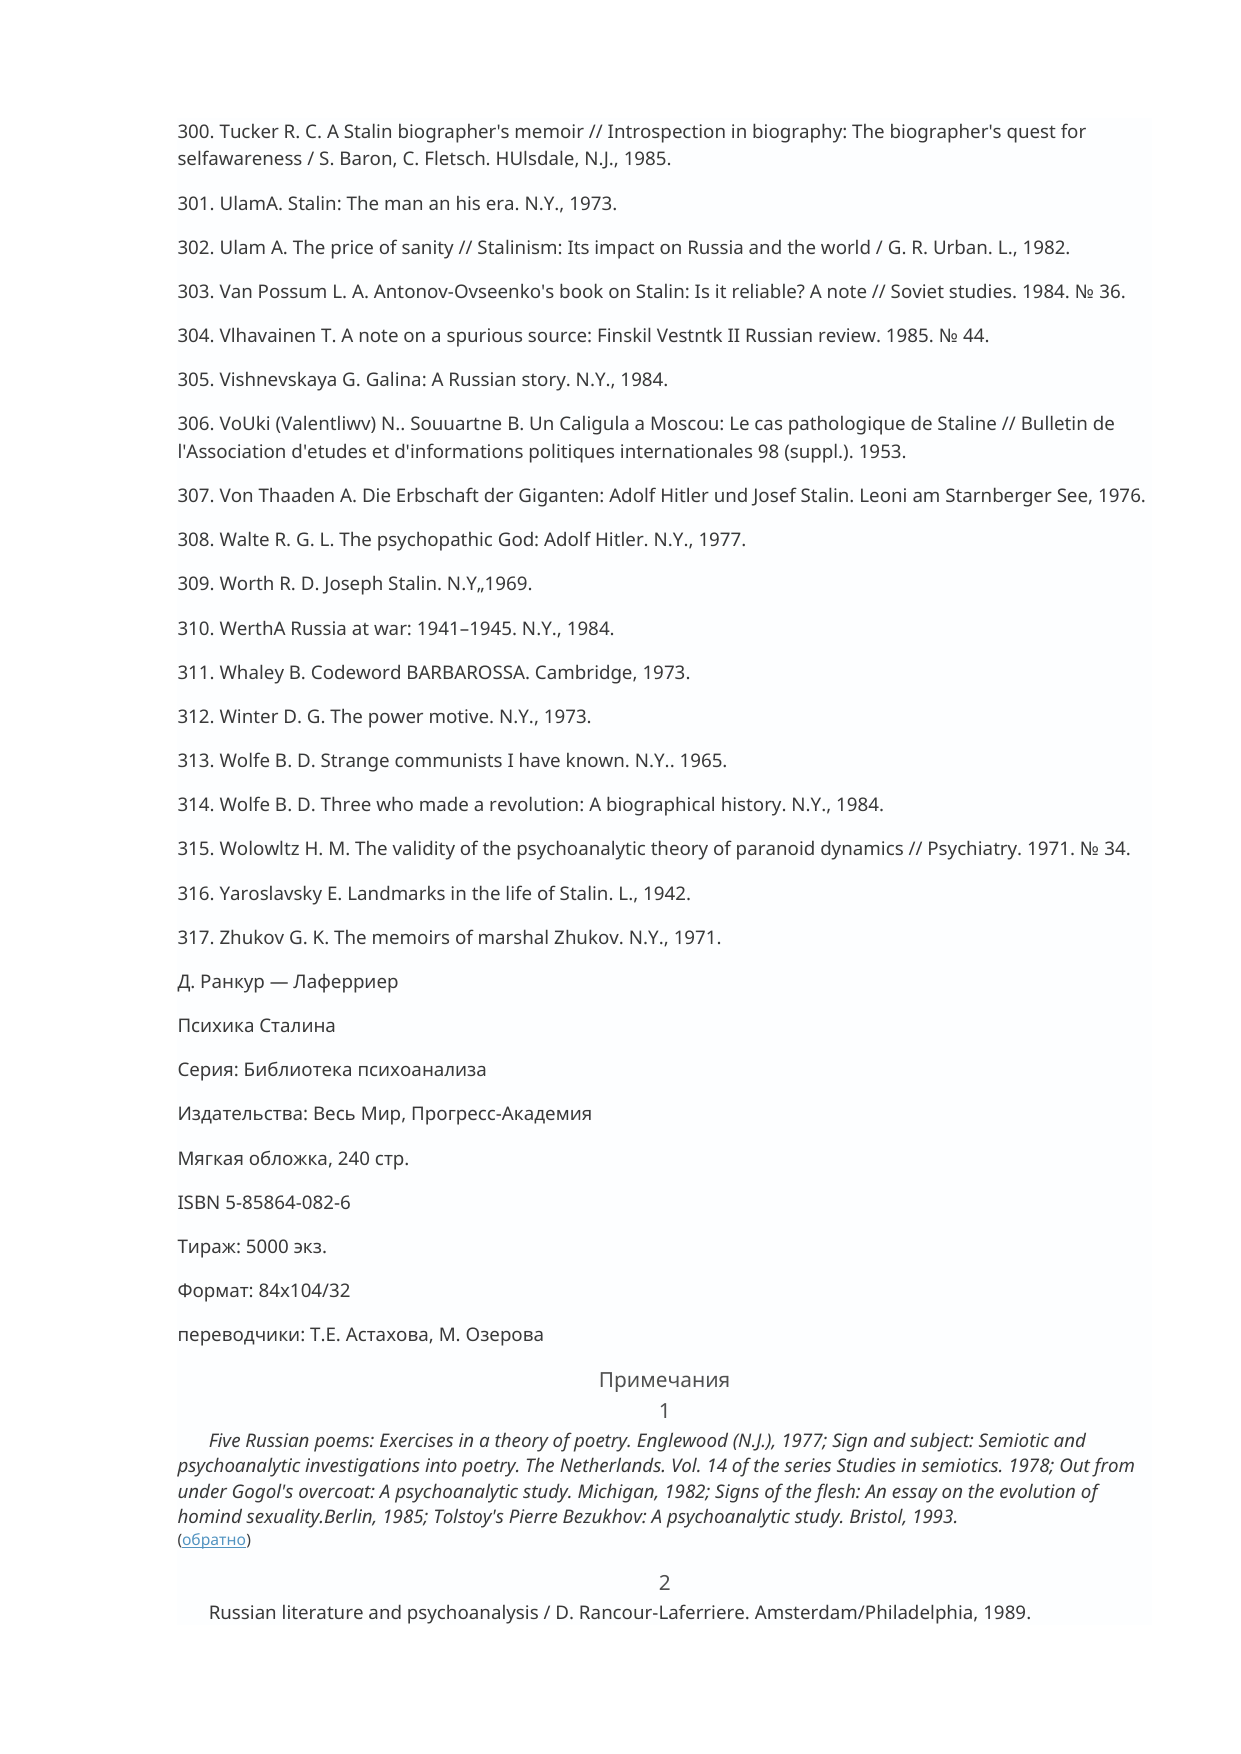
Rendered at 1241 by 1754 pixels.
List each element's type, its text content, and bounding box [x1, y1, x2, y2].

text 302. Ulam A. The price of sanity // Stalinism: Its impact on Russia and the world / G. R. Urban. L., 1982. [177, 234, 1152, 259]
subtitle 2 [177, 1568, 1152, 1597]
text Психика Сталина [177, 1012, 1152, 1038]
text 306. VoUki (Valentliwv) N.. Souuartne В. Un Caligula a Moscou: Le cas pathologique de Staline // Bulletin de l'Association d'etudes et d'informations politiques internationales 98 (suppl.). 1953. [177, 411, 1152, 464]
text Серия: Библиотека психоанализа [177, 1056, 1152, 1082]
text 317. Zhukov G. K. The memoirs of marshal Zhukov. N.Y., 1971. [177, 924, 1152, 949]
text 309. Worth R. D. Joseph Stalin. N.Y„1969. [177, 571, 1152, 596]
text (обратно) [177, 1529, 1152, 1550]
text 303. Van Possum L. A. Antonov-Ovseenko's book on Stalin: Is it reliable? A note // Soviet studies. 1984. № 36. [177, 278, 1152, 304]
text 304. Vlhavainen T. A note on a spurious source: Finskil Vestntk II Russian review. 1985. № 44. [177, 322, 1152, 348]
text 307. Von Thaaden A. Die Erbschaft der Giganten: Adolf Hitler und Josef Stalin. Leoni am Starnberger See, 1976. [177, 482, 1152, 508]
text 308. Walte R. G. L. The psychopathic God: Adolf Hitler. N.Y., 1977. [177, 526, 1152, 552]
text 313. Wolfe B. D. Strange communists I have known. N.Y.. 1965. [177, 747, 1152, 773]
text 310. WerthA Russia at war: 1941–1945. N.Y., 1984. [177, 615, 1152, 640]
text 316. Yaroslavsky E. Landmarks in the life of Stalin. L., 1942. [177, 880, 1152, 905]
text 301. UlamA. Stalin: The man an his era. N.Y., 1973. [177, 190, 1152, 215]
text ISBN 5-85864-082-6 [177, 1189, 1152, 1214]
text 314. Wolfe B. D. Three who made a revolution: A biographical history. N.Y., 1984. [177, 791, 1152, 817]
text Five Russian poems: Exercises in a theory of poetry. Englewood (N.J.), 1977; Sign and subject: Semiotic and psychoanalytic investigations into poetry. The Netherlands. Vol. 14 of the series Studies in semiotics. 1978; Out from under Gogol's overcoat: A psychoanalytic study. Michigan, 1982; Signs of the flesh: An essay on the evolution of homind sexuality.Berlin, 1985; Tolstoy's Pierre Bezukhov: A psychoanalytic study. Bristol, 1993. [177, 1427, 1152, 1529]
subtitle Примечания [177, 1366, 1152, 1394]
text 300. Tucker R. C. A Stalin biographer's memoir // Introspection in biography: The biographer's quest for selfawareness / S. Baron, C. Fletsch. HUlsdale, N.J., 1985. [177, 118, 1152, 171]
text Тираж: 5000 экз. [177, 1233, 1152, 1259]
text 312. Winter D. G. The power motive. N.Y., 1973. [177, 703, 1152, 729]
text Д. Ранкур — Лаферриер [177, 968, 1152, 994]
text переводчики: Т.Е. Астахова, М. Озерова [177, 1321, 1152, 1347]
text Russian literature and psychoanalysis / D. Rancour-Laferriere. Amsterdam/Philadelphia, 1989. [177, 1599, 1152, 1625]
text 305. Vishnevskaya G. Galina: A Russian story. N.Y., 1984. [177, 366, 1152, 392]
text 315. Wolowltz H. M. The validity of the psychoanalytic theory of paranoid dynamics // Psychiatry. 1971. № 34. [177, 836, 1152, 861]
text Мягкая обложка, 240 стр. [177, 1145, 1152, 1170]
subtitle 1 [177, 1396, 1152, 1425]
text Издательства: Весь Мир, Прогресс-Академия [177, 1101, 1152, 1126]
text Формат: 84x104/32 [177, 1277, 1152, 1303]
text 311. Whaley B. Codeword BARBAROSSA. Cambridge, 1973. [177, 659, 1152, 684]
